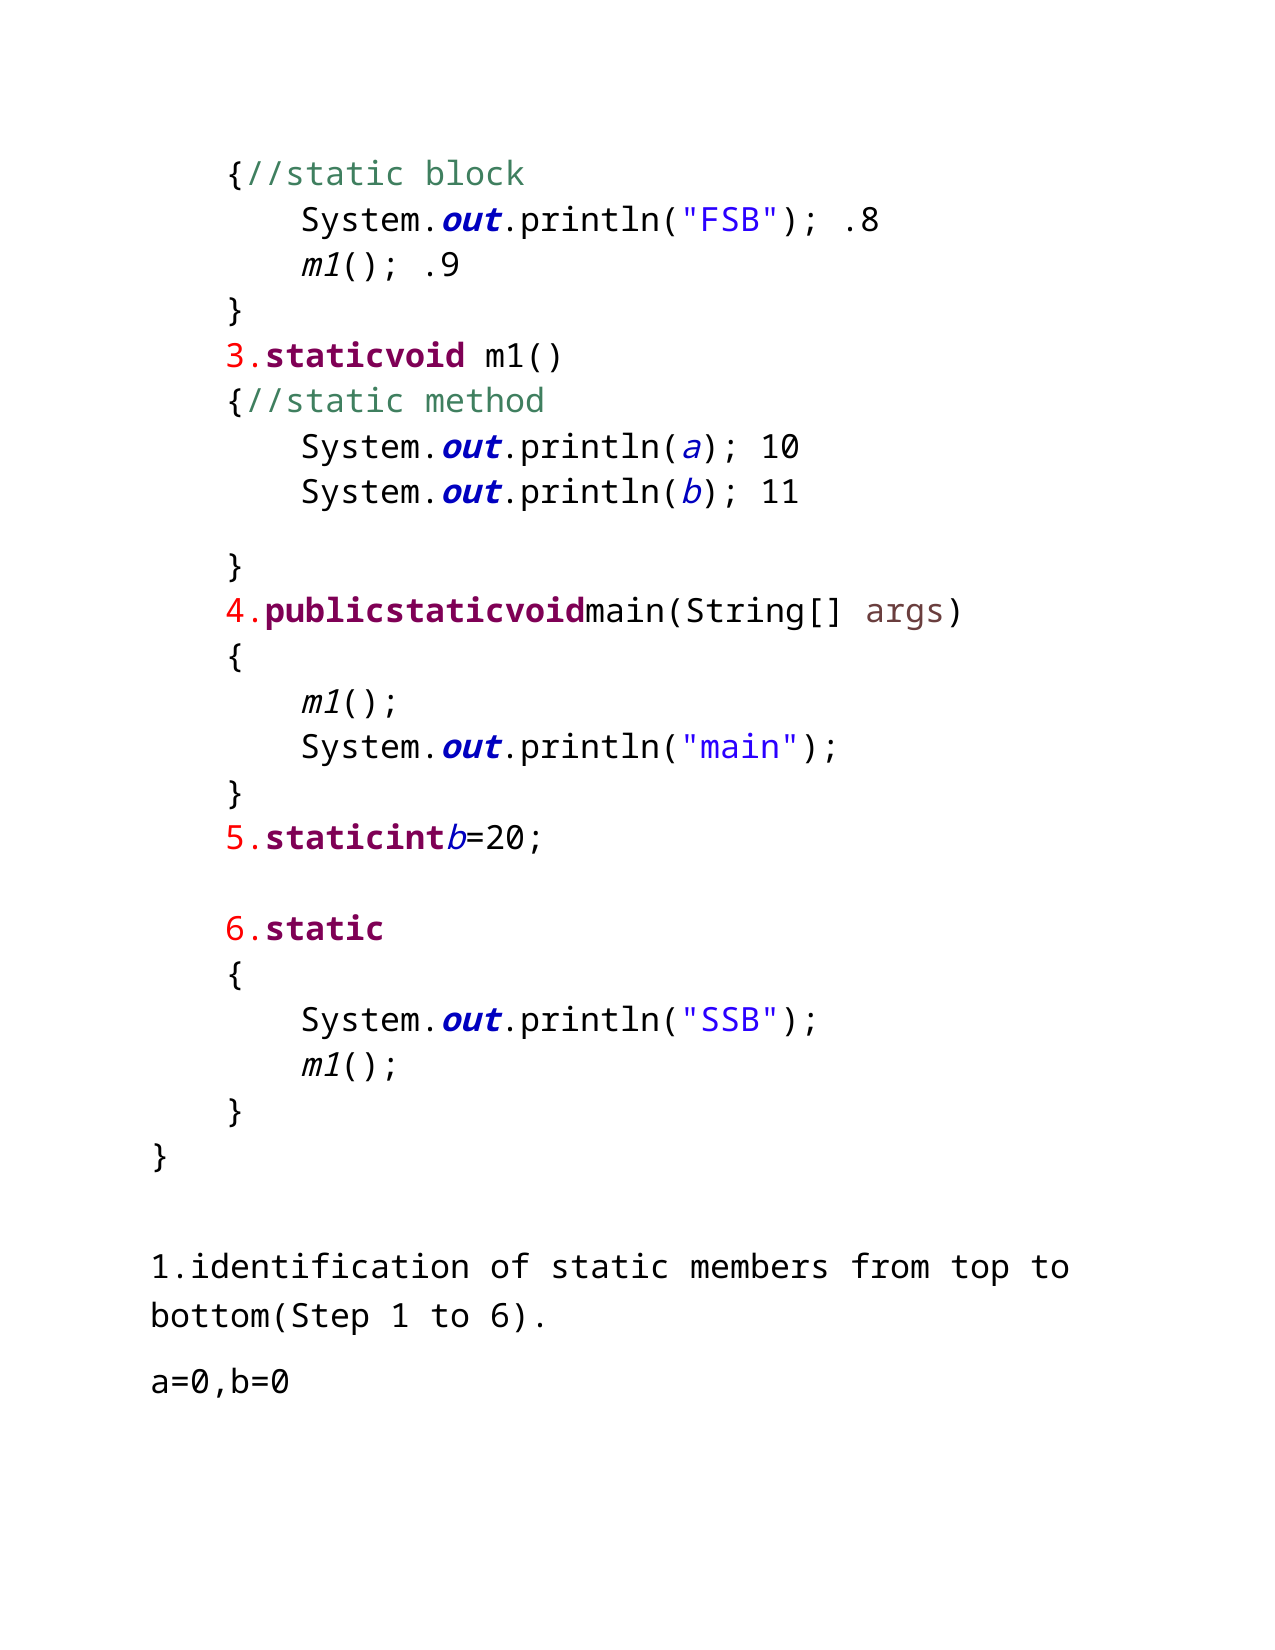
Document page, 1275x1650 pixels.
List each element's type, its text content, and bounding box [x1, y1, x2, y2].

text System.out.println("FSB"); .8 [150, 195, 1125, 241]
text m1(); [150, 1041, 1125, 1086]
text 5.staticintb=20; [150, 814, 1125, 859]
text System.out.println(b); 11 [150, 468, 1125, 513]
text {//static method [150, 377, 1125, 422]
text } [150, 768, 1125, 814]
text System.out.println("SSB"); [150, 996, 1125, 1041]
text 4.publicstaticvoidmain(String[] args) [150, 587, 1125, 632]
text } [150, 1086, 1125, 1132]
text { [150, 950, 1125, 996]
text 6.static [150, 905, 1125, 950]
text m1(); [150, 678, 1125, 723]
text { [150, 632, 1125, 678]
text 1.identification of static members from top to bottom(Step 1 to 6). [150, 1243, 1125, 1337]
text {//static block [150, 150, 1125, 195]
text m1(); .9 [150, 241, 1125, 286]
text } [150, 1132, 1125, 1177]
text } [150, 286, 1125, 332]
text System.out.println(a); 10 [150, 422, 1125, 468]
text 3.staticvoid m1() [150, 332, 1125, 377]
text System.out.println("main"); [150, 723, 1125, 768]
text a=0,b=0 [150, 1357, 1125, 1403]
text } [150, 541, 1125, 587]
